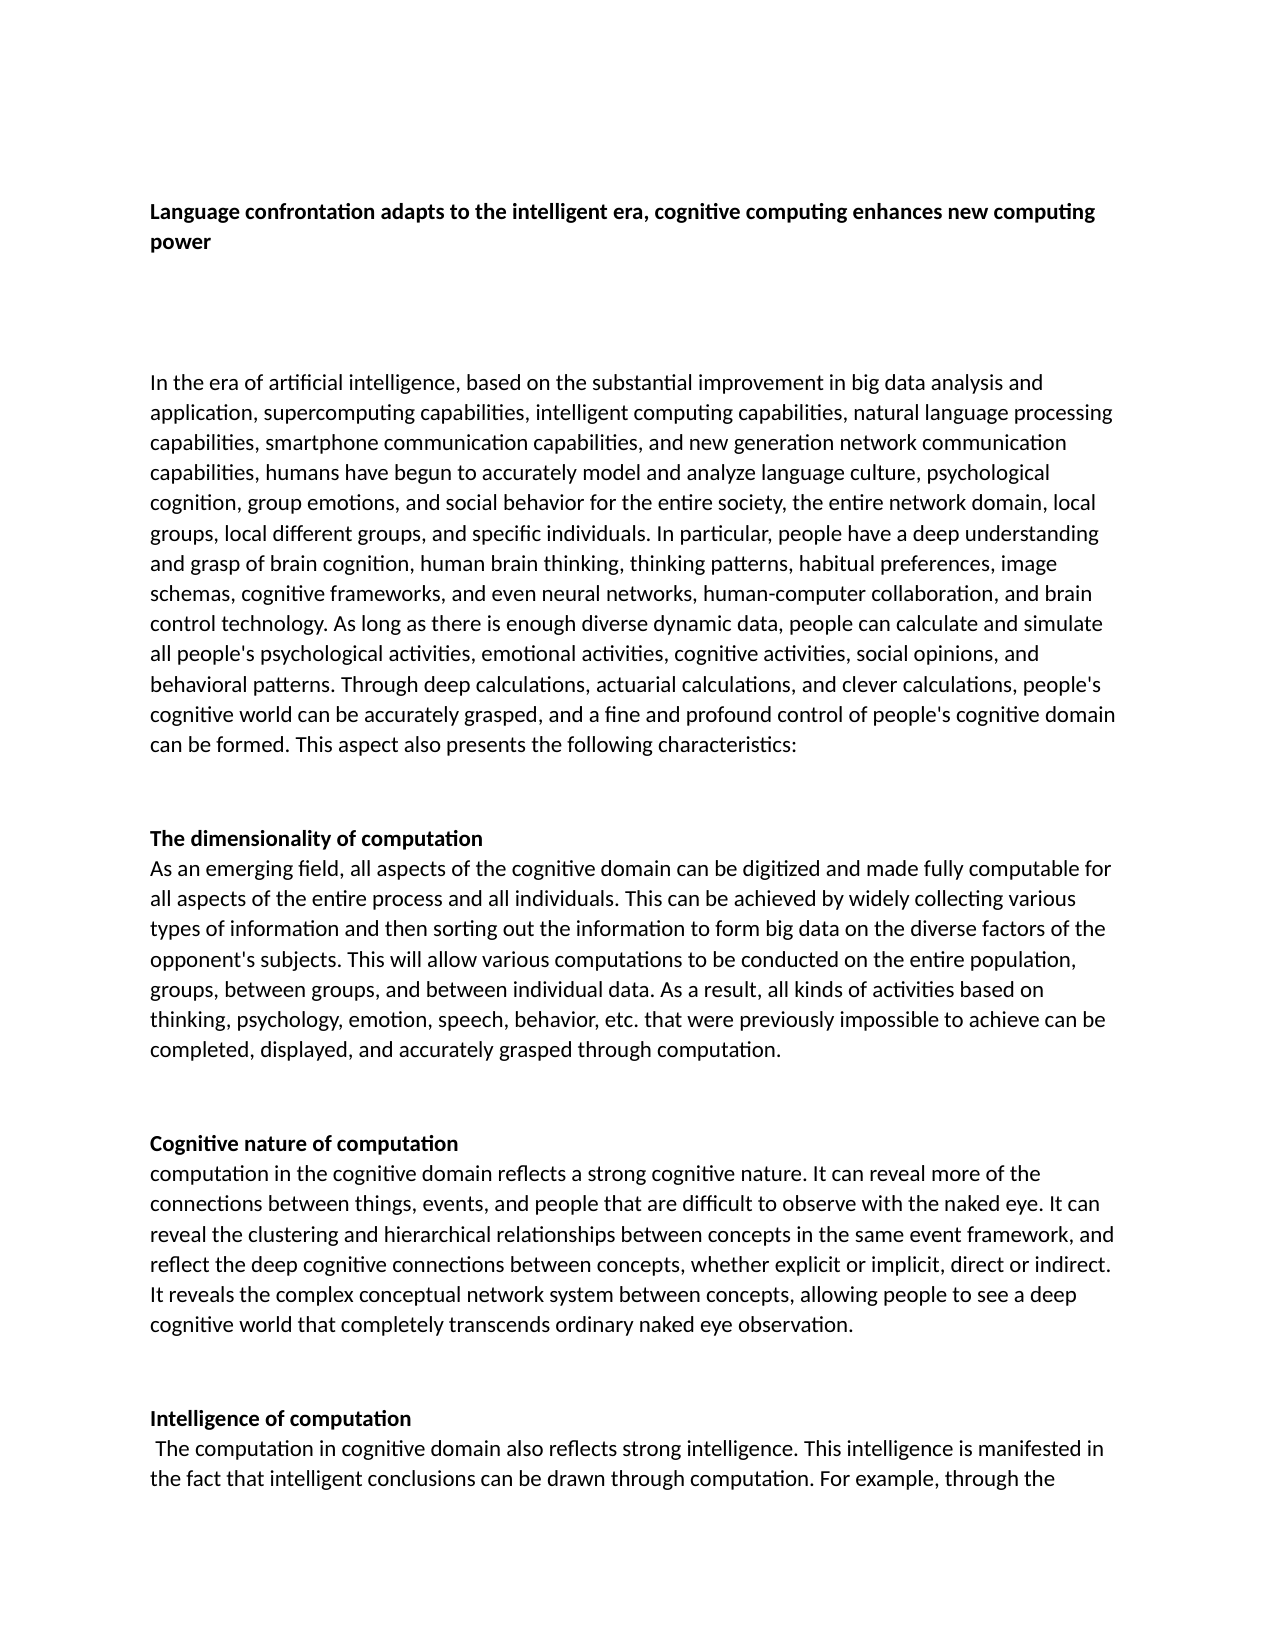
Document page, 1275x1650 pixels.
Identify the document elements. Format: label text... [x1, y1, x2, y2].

text The dimensionality of computation As an emerging field, all aspects of the cognitive domain can be digitized and made fully computable for all aspects of the entire process and all individuals. This can be achieved by widely collecting various types of information and then sorting out the information to form big data on the diverse factors of the opponent's subjects. This will allow various computations to be conducted on the entire population, groups, between groups, and between individual data. As a result, all kinds of activities based on thinking, psychology, emotion, speech, behavior, etc. that were previously impossible to achieve can be completed, displayed, and accurately grasped through computation. [150, 824, 1125, 1063]
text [150, 1404, 1125, 1493]
text Language confrontation adapts to the intelligent era, cognitive computing enhances new computing power [150, 197, 1125, 255]
text Cognitive nature of computation computation in the cognitive domain reflects a strong cognitive nature. It can reveal more of the connections between things, events, and people that are difficult to observe with the naked eye. It can reveal the clustering and hierarchical relationships between concepts in the same event framework, and reflect the deep cognitive connections between concepts, whether explicit or implicit, direct or indirect. It reveals the complex conceptual network system between concepts, allowing people to see a deep cognitive world that completely transcends ordinary naked eye observation. [150, 1129, 1125, 1338]
text In the era of artificial intelligence, based on the substantial improvement in big data analysis and application, supercomputing capabilities, intelligent computing capabilities, natural language processing capabilities, smartphone communication capabilities, and new generation network communication capabilities, humans have begun to accurately model and analyze language culture, psychological cognition, group emotions, and social behavior for the entire society, the entire network domain, local groups, local different groups, and specific individuals. In particular, people have a deep understanding and grasp of brain cognition, human brain thinking, thinking patterns, habitual preferences, image schemas, cognitive frameworks, and even neural networks, human-computer collaboration, and brain control technology. As long as there is enough diverse dynamic data, people can calculate and simulate all people's psychological activities, emotional activities, cognitive activities, social opinions, and behavioral patterns. Through deep calculations, actuarial calculations, and clever calculations, people's cognitive world can be accurately grasped, and a fine and profound control of people's cognitive domain can be formed. This aspect also presents the following characteristics: [150, 368, 1125, 758]
